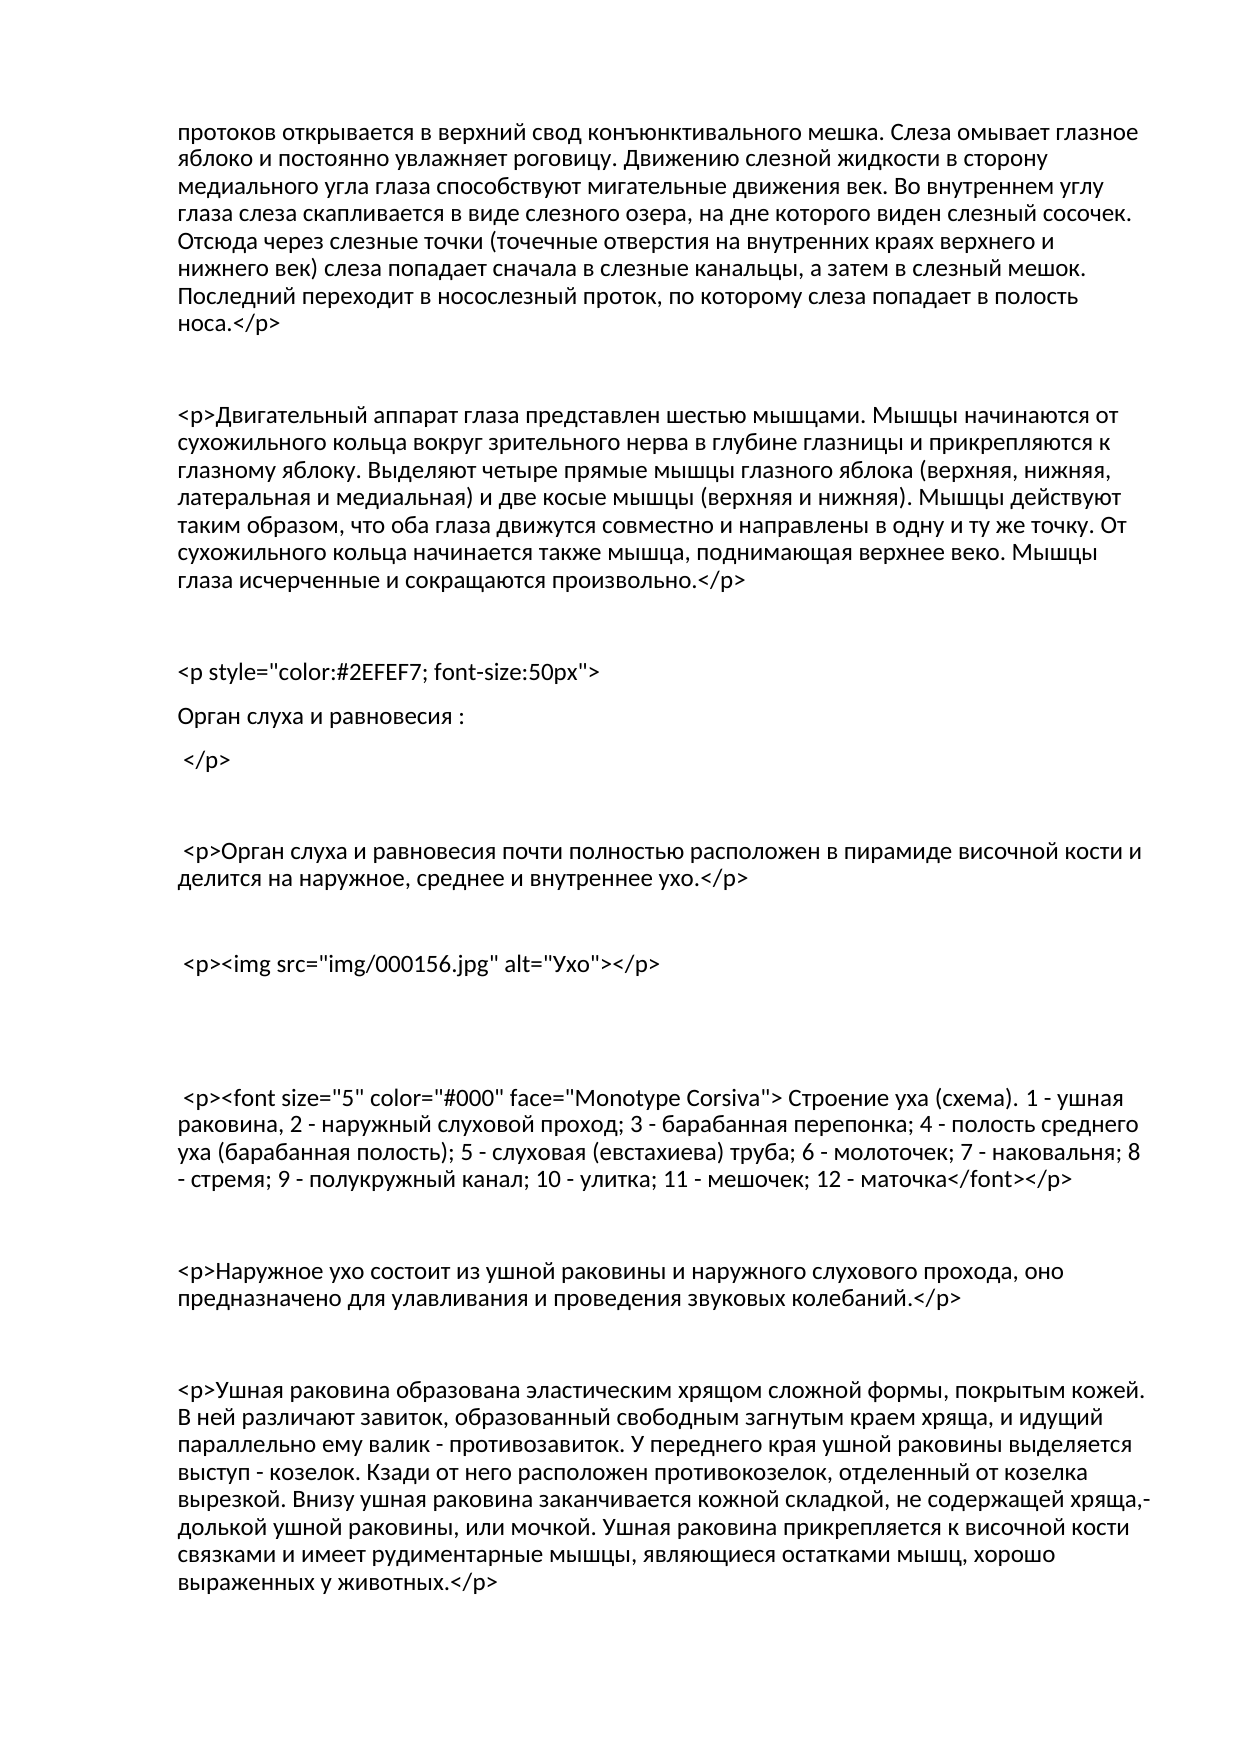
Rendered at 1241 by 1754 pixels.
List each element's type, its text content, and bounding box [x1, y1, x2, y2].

text </p> [177, 746, 1152, 774]
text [177, 118, 1152, 338]
text <p><font size="5" color="#000" face="Monotype Corsiva"> Строение уха (схема). 1 - ушная раковина, 2 - наружный слуховой проход; 3 - барабанная перепонка; 4 - полость среднего уха (барабанная полость); 5 - слуховая (евстахиева) труба; 6 - молоточек; 7 - наковальня; 8 - стремя; 9 - полукружный канал; 10 - улитка; 11 - мешочек; 12 - маточка</font></p> [177, 1084, 1152, 1194]
text <p>Орган слуха и равновесия почти полностью расположен в пирамиде височной кости и делится на наружное, среднее и внутреннее ухо.</p> [177, 837, 1152, 892]
text <p>Наружное ухо состоит из ушной раковины и наружного слухового прохода, оно предназначено для улавливания и проведения звуковых колебаний.</p> [177, 1258, 1152, 1313]
text <p style="color:#2EFEF7; font-size:50px"> [177, 658, 1152, 686]
text <p>Ушная раковина образована эластическим хрящом сложной формы, покрытым кожей. В ней различают завиток, образованный свободным загнутым краем хряща, и идущий параллельно ему валик - противозавиток. У переднего края ушной раковины выделяется выступ - козелок. Кзади от него расположен противокозелок, отделенный от козелка вырезкой. Внизу ушная раковина заканчивается кожной складкой, не содержащей хряща,- долькой ушной раковины, или мочкой. Ушная раковина прикрепляется к височной кости связками и имеет рудиментарные мышцы, являющиеся остатками мышц, хорошо выраженных у животных.</p> [177, 1377, 1152, 1596]
text <p><img src="img/000156.jpg" alt="Ухо"></p> [177, 951, 1152, 978]
text Орган слуха и равновесия : [177, 702, 1152, 729]
text <p>Двигательный аппарат глаза представлен шестью мышцами. Мышцы начинаются от сухожильного кольца вокруг зрительного нерва в глубине глазницы и прикрепляются к глазному яблоку. Выделяют четыре прямые мышцы глазного яблока (верхняя, нижняя, латеральная и медиальная) и две косые мышцы (верхняя и нижняя). Мышцы действуют таким образом, что оба глаза движутся совместно и направлены в одну и ту же точку. От сухожильного кольца начинается также мышца, поднимающая верхнее веко. Мышцы глаза исчерченные и сокращаются произвольно.</p> [177, 402, 1152, 594]
